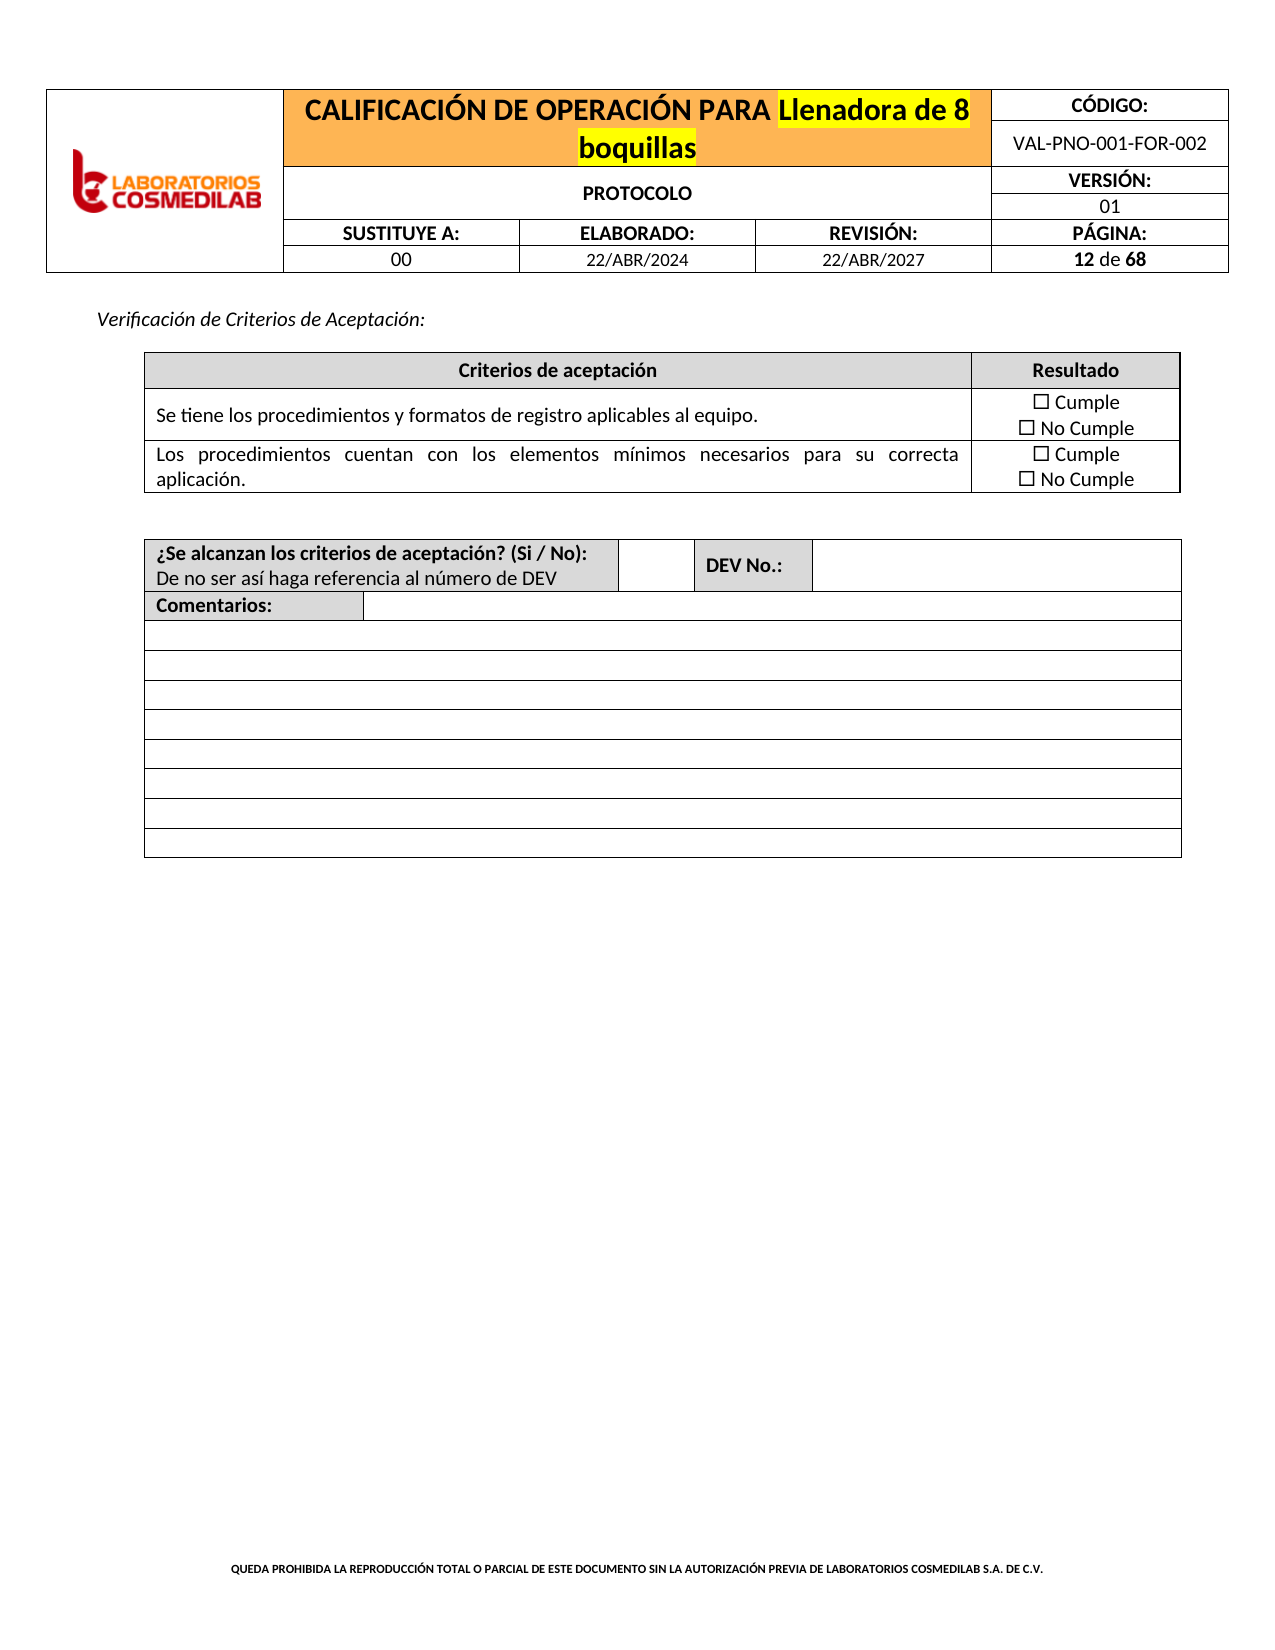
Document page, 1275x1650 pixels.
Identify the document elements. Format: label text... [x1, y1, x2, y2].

table_header DEV No.: [695, 540, 812, 591]
table_cell [364, 592, 1181, 620]
table_cell Los procedimientos cuentan con los elementos mínimos necesarios para su correcta aplicación. [145, 441, 971, 492]
table_header [813, 540, 1181, 591]
table_cell [145, 651, 1181, 679]
table_cell [145, 710, 1181, 739]
picture [69, 146, 264, 215]
list Verificación de Criterios de Aceptación: [97, 306, 1216, 331]
table_cell [145, 740, 1181, 768]
table_cell [145, 621, 1181, 650]
table_header [619, 540, 694, 591]
table_cell Cumple No Cumple [972, 441, 1179, 492]
table_cell [145, 681, 1181, 709]
table_header Criterios de aceptación [145, 353, 971, 388]
table_cell Comentarios: [145, 592, 363, 620]
table_cell [145, 829, 1181, 857]
table_cell Cumple No Cumple [972, 389, 1179, 440]
table_header Resultado [972, 353, 1179, 388]
table_cell Se tiene los procedimientos y formatos de registro aplicables al equipo. [145, 389, 971, 440]
table_cell [145, 769, 1181, 798]
table_cell [145, 799, 1181, 827]
table_header ¿Se alcanzan los criterios de aceptación? (Si / No): De no ser así haga referencia al número de DEV [145, 540, 618, 591]
